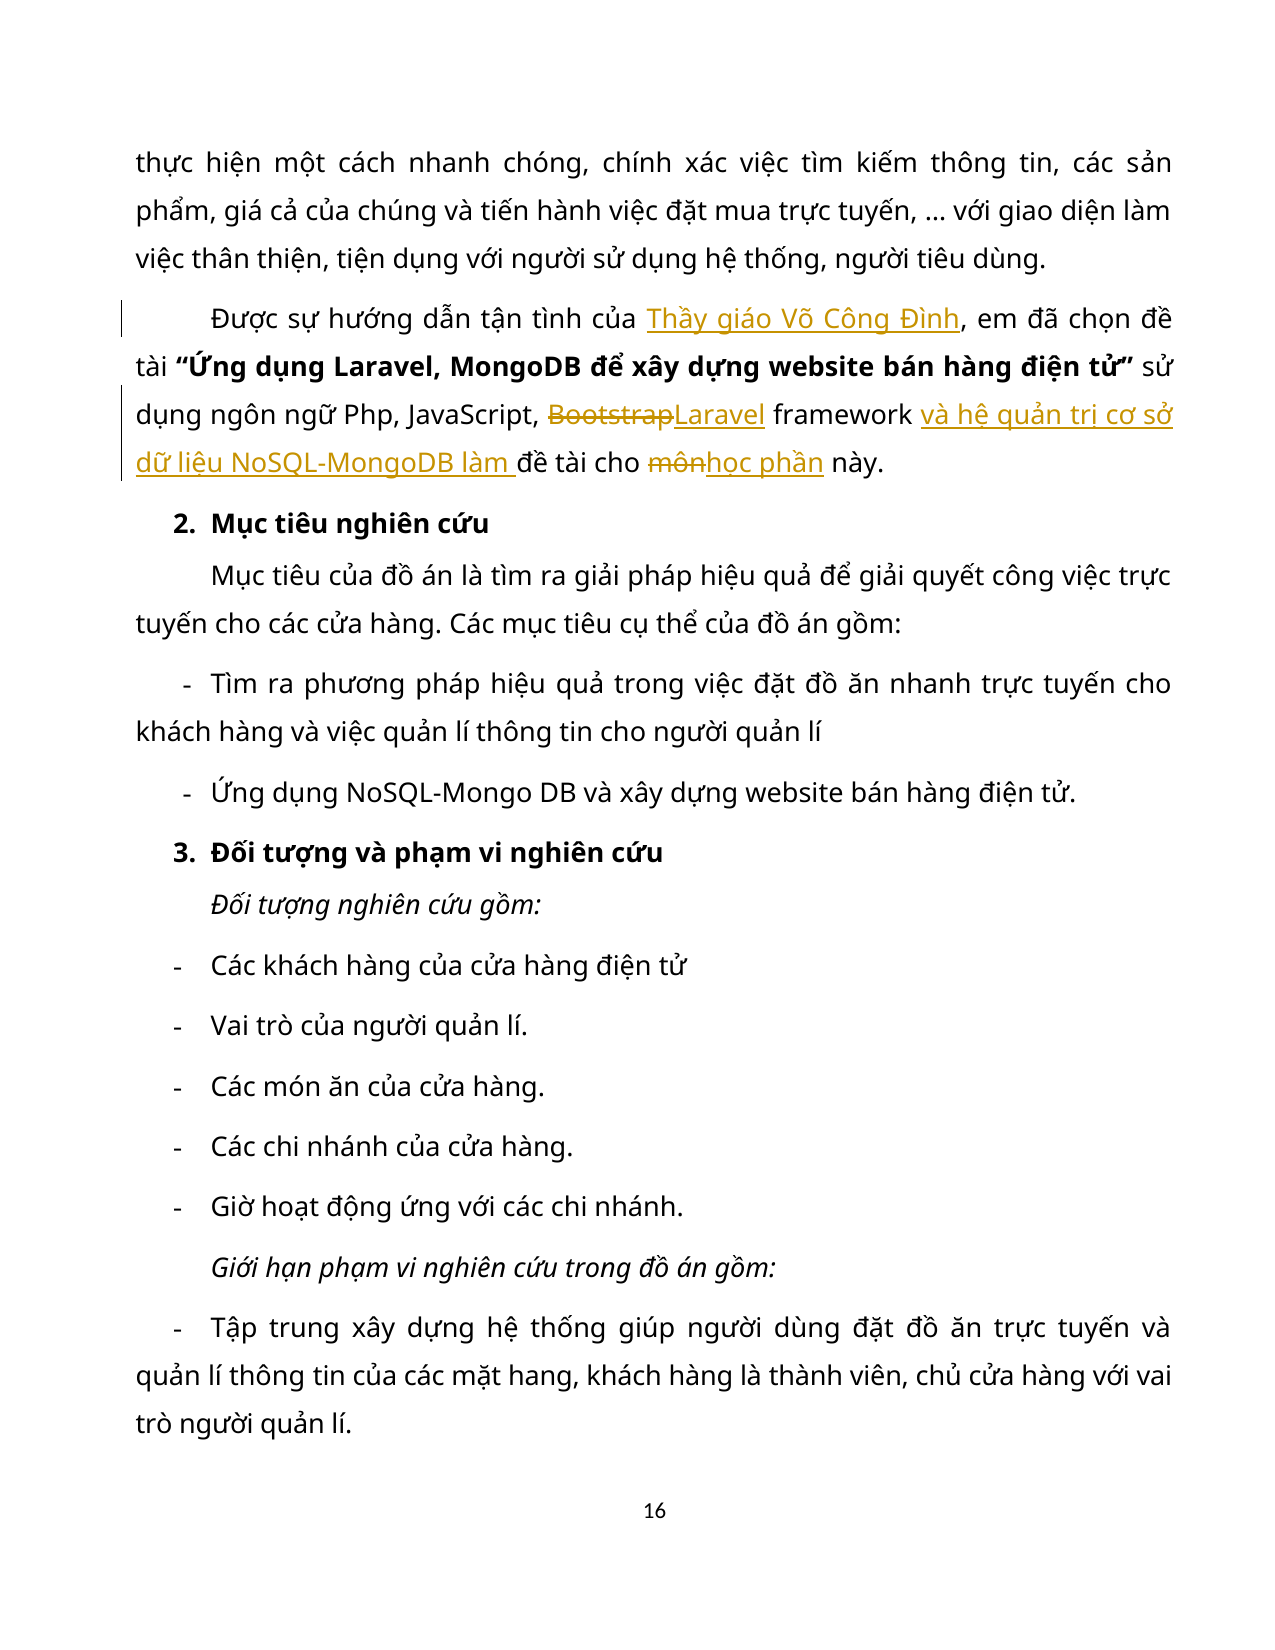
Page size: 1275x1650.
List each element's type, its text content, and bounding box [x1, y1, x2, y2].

list Tìm ra phương pháp hiệu quả trong việc đặt đồ ăn nhanh trực tuyến cho khách hàng và việc quản lí thông tin cho người quản lí [135, 665, 1173, 749]
list Tập trung xây dựng hệ thống giúp người dùng đặt đồ ăn trực tuyến và quản lí thông tin của các mặt hang, khách hàng là thành viên, chủ cửa hàng với vai trò người quản lí. [135, 1309, 1173, 1441]
list Ứng dụng NoSQL-Mongo DB và xây dựng website bán hàng điện tử. [135, 773, 1173, 810]
list Các khách hàng của cửa hàng điện tử [173, 946, 1173, 983]
text Giới hạn phạm vi nghiên cứu trong đồ án gồm: [135, 1248, 1173, 1285]
text Được sự hướng dẫn tận tình của , em đã chọn đề tài “Ứng dụng Laravel, MongoDB để xây dựng website bán hàng điện tử” sử dụng ngôn ngữ Php, JavaScript, framework đề tài cho này. [135, 300, 1173, 481]
list Các món ăn của cửa hàng. [173, 1067, 1173, 1104]
list Các chi nhánh của cửa hàng. [173, 1127, 1173, 1164]
list Mục tiêu nghiên cứu [173, 504, 1173, 541]
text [135, 144, 1173, 276]
list Vai trò của người quản lí. [173, 1007, 1173, 1043]
list Đối tượng và phạm vi nghiên cứu [173, 833, 1173, 870]
text Mục tiêu của đồ án là tìm ra giải pháp hiệu quả để giải quyết công việc trực tuyến cho các cửa hàng. Các mục tiêu cụ thể của đồ án gồm: [135, 556, 1173, 641]
list Giờ hoạt động ứng với các chi nhánh. [173, 1188, 1173, 1225]
text Đối tượng nghiên cứu gồm: [135, 886, 1173, 923]
